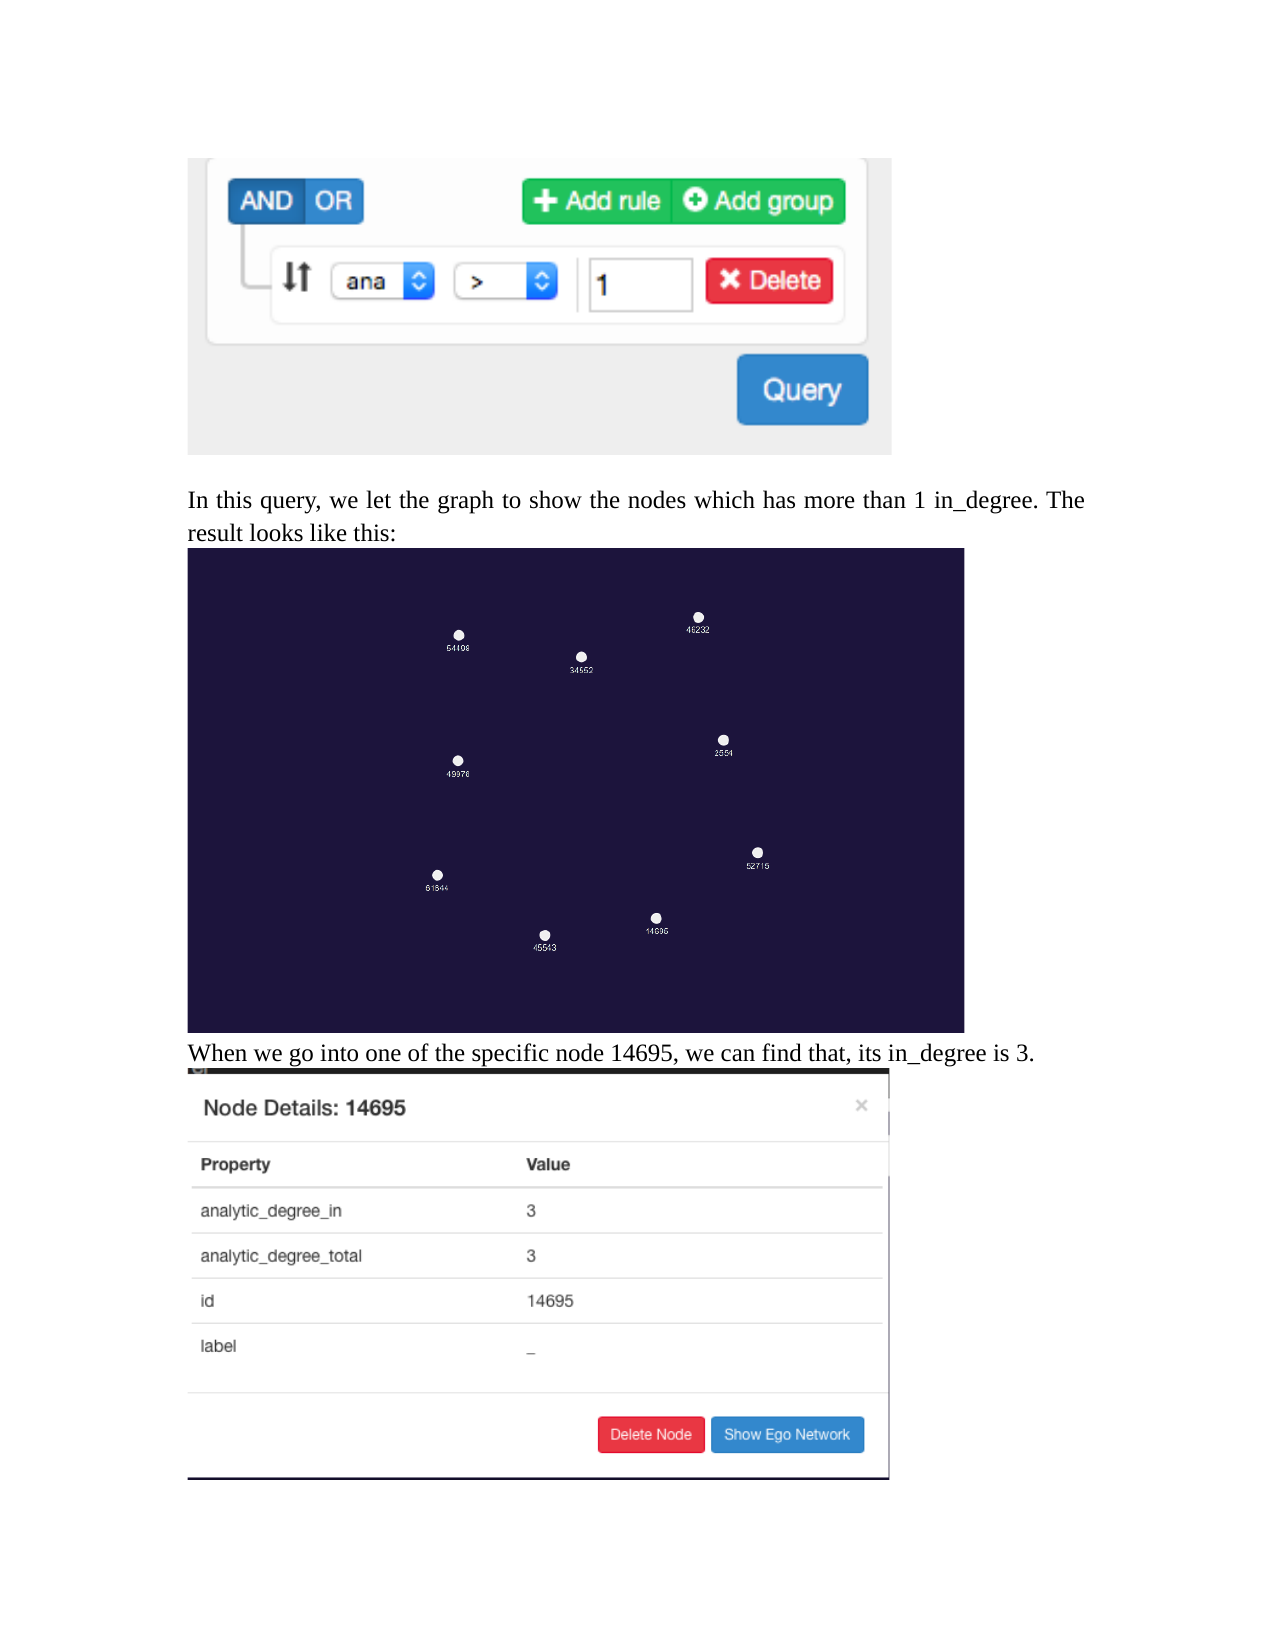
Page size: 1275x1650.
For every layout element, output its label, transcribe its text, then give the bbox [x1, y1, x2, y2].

text In this query, we let the graph to show the nodes which has more than 1 in_degree. The result looks like this: [187, 484, 1087, 549]
picture [187, 158, 892, 455]
picture [187, 548, 965, 1033]
picture [187, 1068, 890, 1480]
text When we go into one of the specific node 14695, we can find that, its in_degree is 3. [187, 1036, 1087, 1069]
